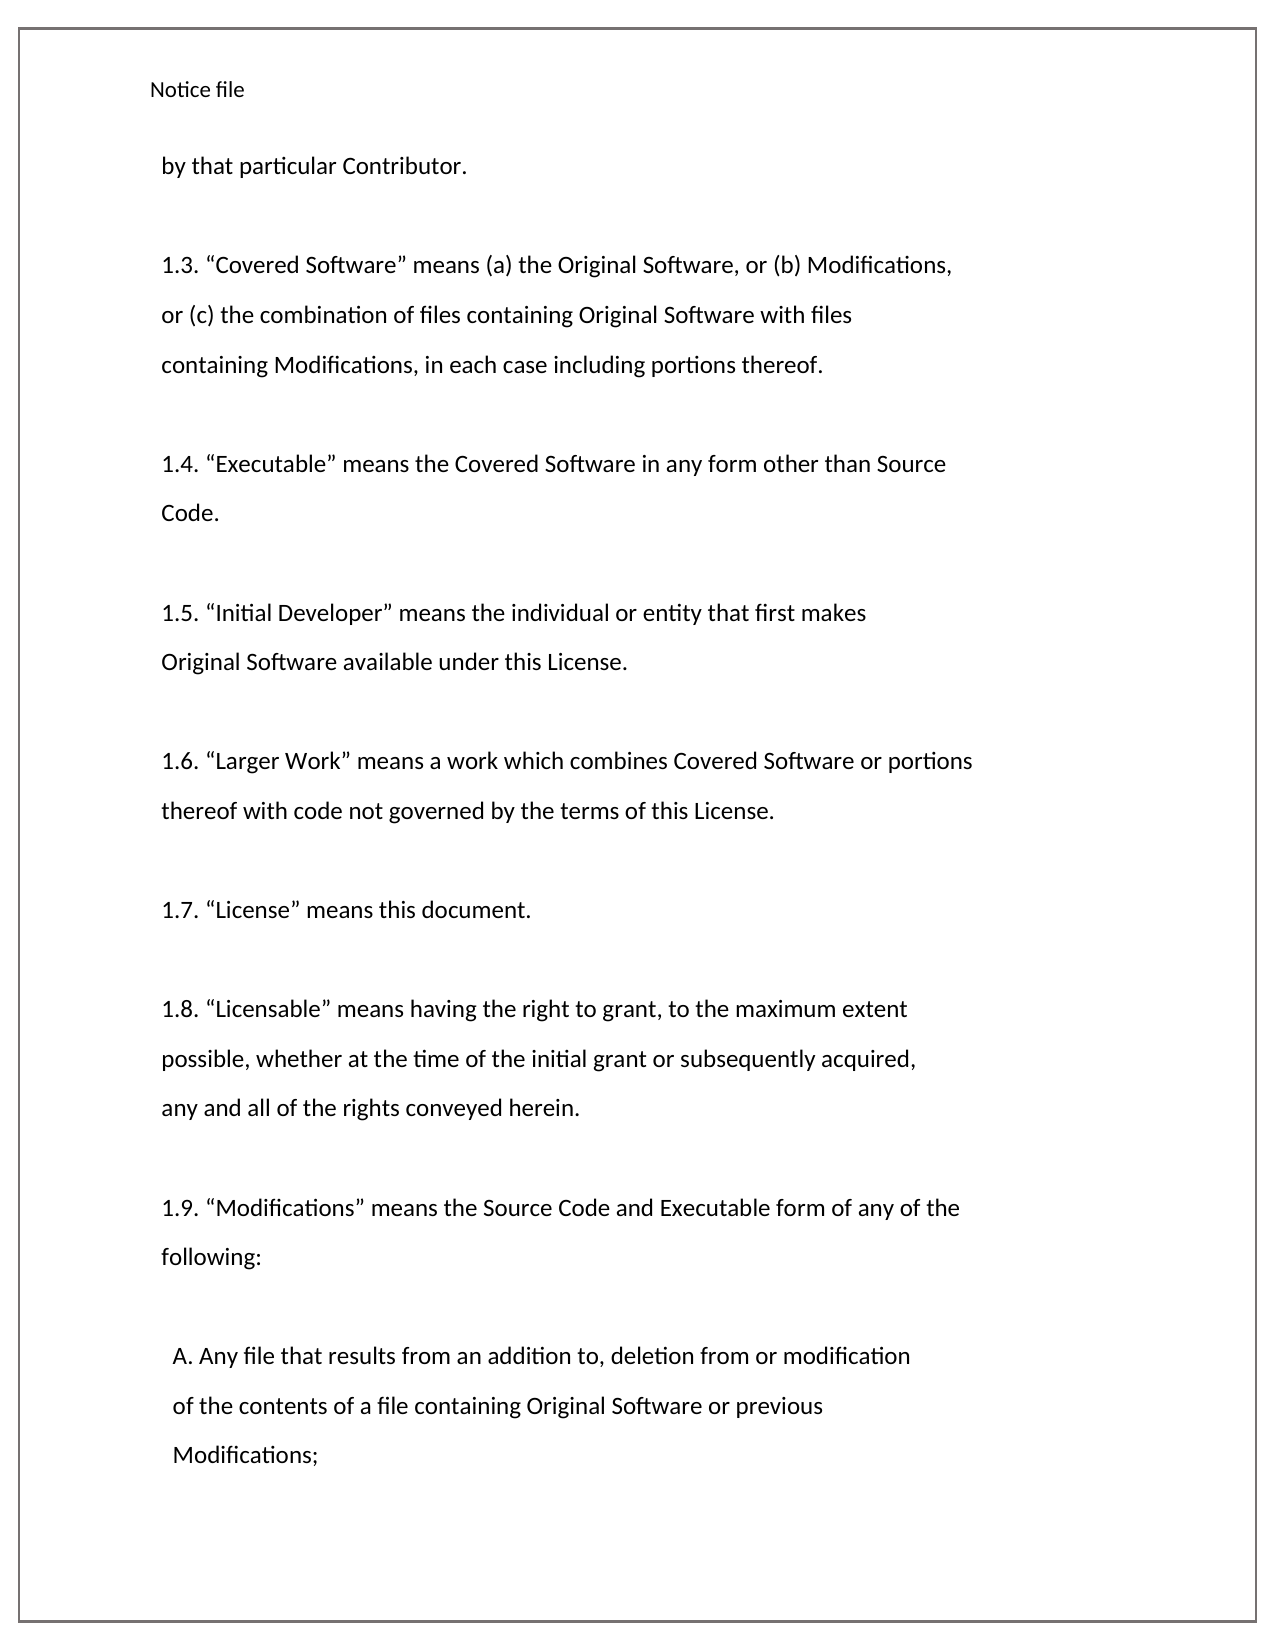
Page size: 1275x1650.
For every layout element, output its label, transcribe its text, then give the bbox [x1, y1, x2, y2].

text possible, whether at the time of the initial grant or subsequently acquired, [150, 1043, 1125, 1073]
text of the contents of a file containing Original Software or previous [150, 1390, 1125, 1421]
text Code. [150, 497, 1125, 528]
text Original Software available under this License. [150, 646, 1125, 677]
text containing Modifications, in each case including portions thereof. [150, 349, 1125, 379]
text 1.3. “Covered Software” means (a) the Original Software, or (b) Modifications, [150, 249, 1125, 280]
text thereof with code not governed by the terms of this License. [150, 795, 1125, 826]
text any and all of the rights conveyed herein. [150, 1092, 1125, 1123]
text following: [150, 1241, 1125, 1272]
text 1.9. “Modifications” means the Source Code and Executable form of any of the [150, 1192, 1125, 1222]
text A. Any file that results from an addition to, deletion from or modification [150, 1340, 1125, 1371]
text by that particular Contributor. [150, 150, 1125, 181]
text 1.5. “Initial Developer” means the individual or entity that first makes [150, 597, 1125, 627]
text or (c) the combination of files containing Original Software with files [150, 299, 1125, 330]
text Modifications; [150, 1439, 1125, 1470]
text 1.6. “Larger Work” means a work which combines Covered Software or portions [150, 745, 1125, 776]
text 1.7. “License” means this document. [150, 894, 1125, 925]
text 1.8. “Licensable” means having the right to grant, to the maximum extent [150, 993, 1125, 1024]
text 1.4. “Executable” means the Covered Software in any form other than Source [150, 448, 1125, 478]
